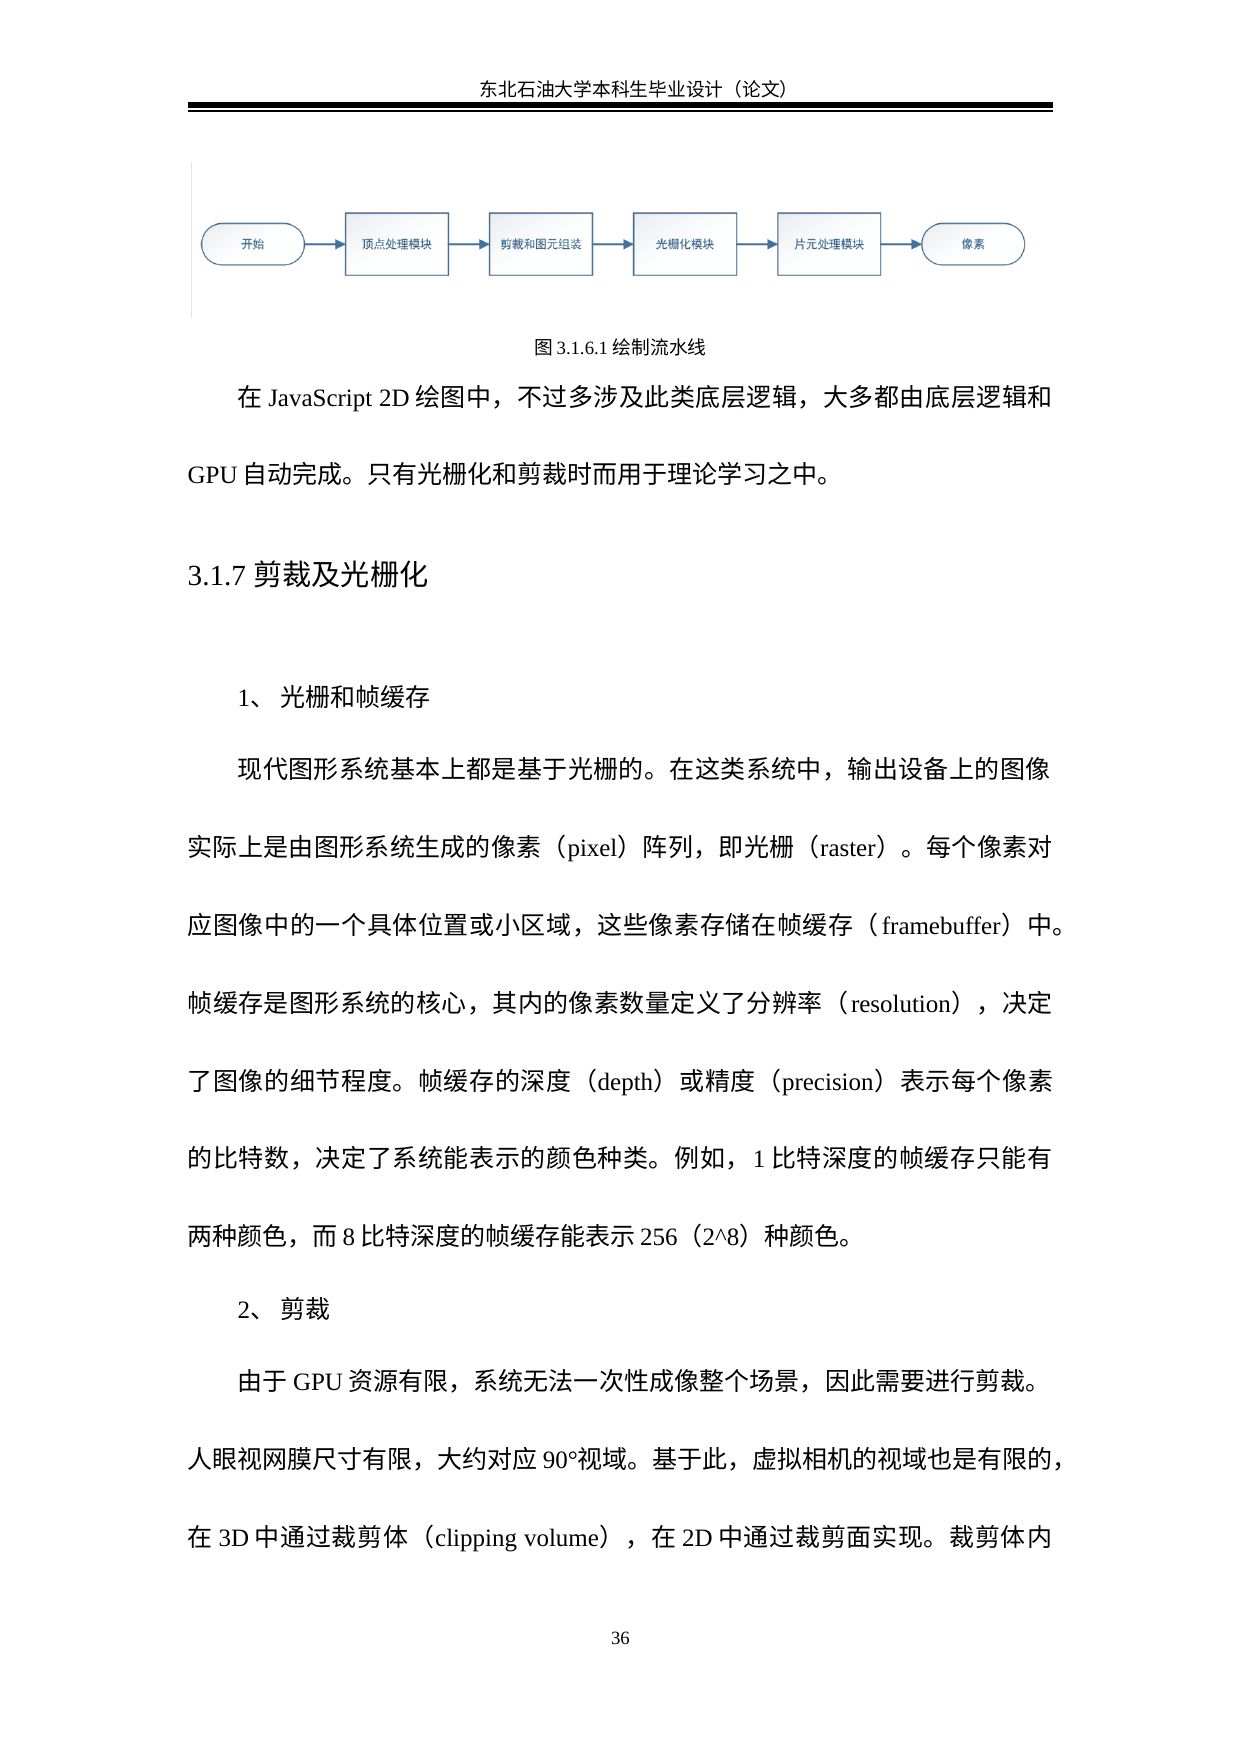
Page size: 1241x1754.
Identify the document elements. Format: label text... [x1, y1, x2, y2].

picture [187, 162, 1053, 318]
subtitle 3.1.7 剪裁及光栅化 [187, 540, 1053, 605]
text 1、 光栅和帧缓存 [187, 663, 1053, 728]
text 在JavaScript 2D绘图中，不过多涉及此类底层逻辑，大多都由底层逻辑和GPU自动完成。只有光栅化和剪裁时而用于理论学习之中。 [187, 363, 1053, 506]
text 现代图形系统基本上都是基于光栅的。在这类系统中，输出设备上的图像实际上是由图形系统生成的像素（pixel）阵列，即光栅（raster）。每个像素对应图像中的一个具体位置或小区域，这些像素存储在帧缓存（framebuffer）中。帧缓存是图形系统的核心，其内的像素数量定义了分辨率（resolution），决定了图像的细节程度。帧缓存的深度（depth）或精度（precision）表示每个像素的比特数，决定了系统能表示的颜色种类。例如，1比特深度的帧缓存只能有两种颜色，而8比特深度的帧缓存能表示256（2^8）种颜色。 [187, 735, 1053, 1267]
text 图3.1.6.1 绘制流水线 [187, 330, 1053, 363]
text 2、 剪裁 [187, 1275, 1053, 1340]
